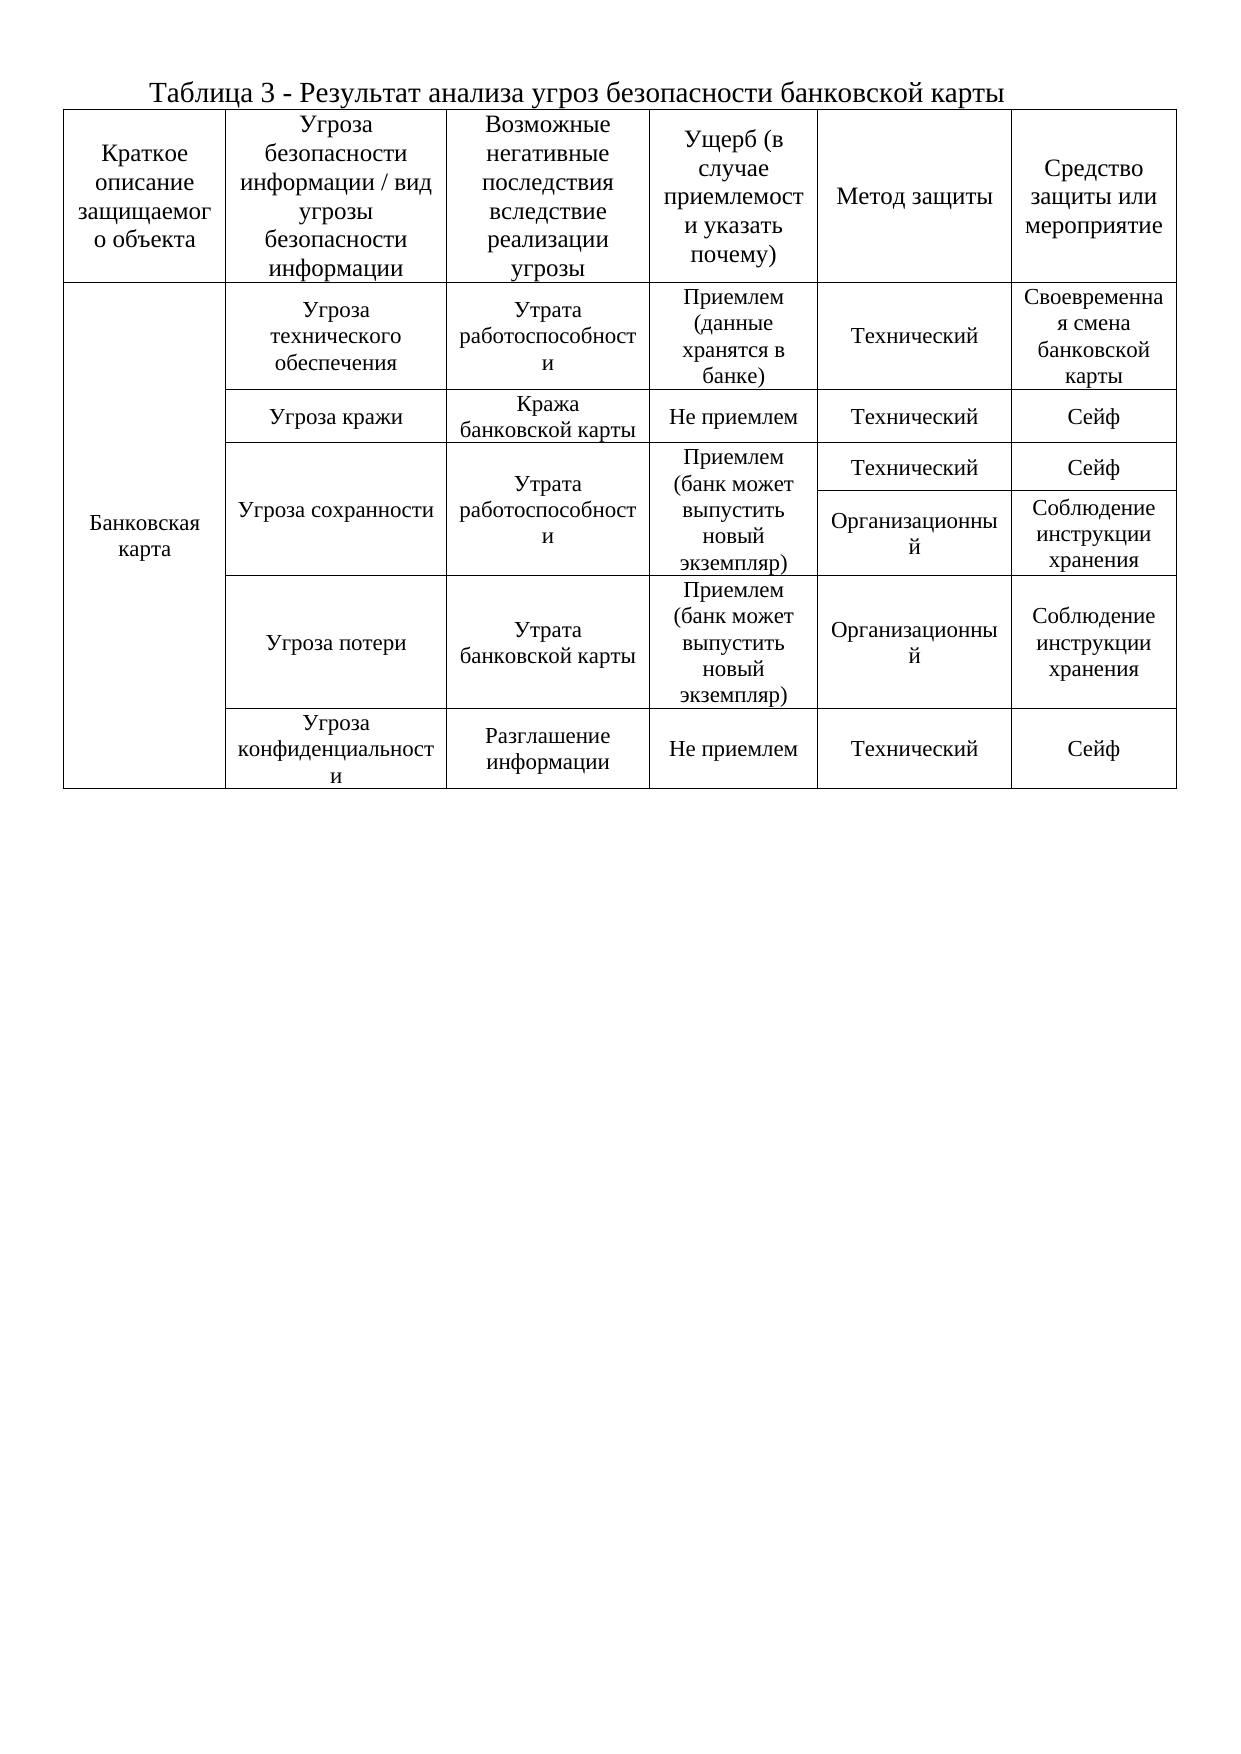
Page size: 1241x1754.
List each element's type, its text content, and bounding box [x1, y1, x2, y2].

table_header Средство защиты или мероприятие [1012, 110, 1176, 282]
table_cell Технический [818, 443, 1011, 490]
table_cell Своевременная смена банковской карты [1012, 283, 1176, 388]
table_header Метод защиты [818, 110, 1011, 282]
table_header Краткое описание защищаемого объекта [64, 110, 225, 282]
table_cell Утрата работоспособности [447, 443, 649, 575]
table_cell Приемлем (банк может выпустить новый экземпляр) [650, 443, 817, 575]
table_cell Угроза сохранности [226, 443, 446, 575]
table_cell Не приемлем [650, 709, 817, 788]
table_cell Угроза потери [226, 576, 446, 708]
table_cell Не приемлем [650, 390, 817, 442]
table_header Ущерб (в случае приемлемости указать почему) [650, 110, 817, 282]
table_cell Сейф [1012, 390, 1176, 442]
table_cell Кража банковской карты [447, 390, 649, 442]
table_cell Утрата банковской карты [447, 576, 649, 708]
table_cell Технический [818, 283, 1011, 388]
table_cell Сейф [1012, 443, 1176, 490]
table_cell Технический [818, 709, 1011, 788]
text Таблица 3 - Результат анализа угроз безопасности банковской карты [75, 75, 1165, 108]
table_cell Организационный [818, 576, 1011, 708]
table_cell Соблюдение инструкции хранения [1012, 491, 1176, 575]
table_cell Приемлем (банк может выпустить новый экземпляр) [650, 576, 817, 708]
table_cell Угроза конфиденциальности [226, 709, 446, 788]
table_cell Приемлем (данные хранятся в банке) [650, 283, 817, 388]
table_cell Разглашение информации [447, 709, 649, 788]
table_cell Угроза технического обеспечения [226, 283, 446, 388]
table_cell Утрата работоспособности [447, 283, 649, 388]
table_header Угроза безопасности информации / вид угрозы безопасности информации [226, 110, 446, 282]
table_cell Сейф [1012, 709, 1176, 788]
table_cell Технический [818, 390, 1011, 442]
table_cell Соблюдение инструкции хранения [1012, 576, 1176, 708]
table_cell Угроза кражи [226, 390, 446, 442]
table_cell Банковская карта [64, 283, 225, 788]
table_cell Организационный [818, 491, 1011, 575]
table_header Возможные негативные последствия вследствие реализации угрозы [447, 110, 649, 282]
